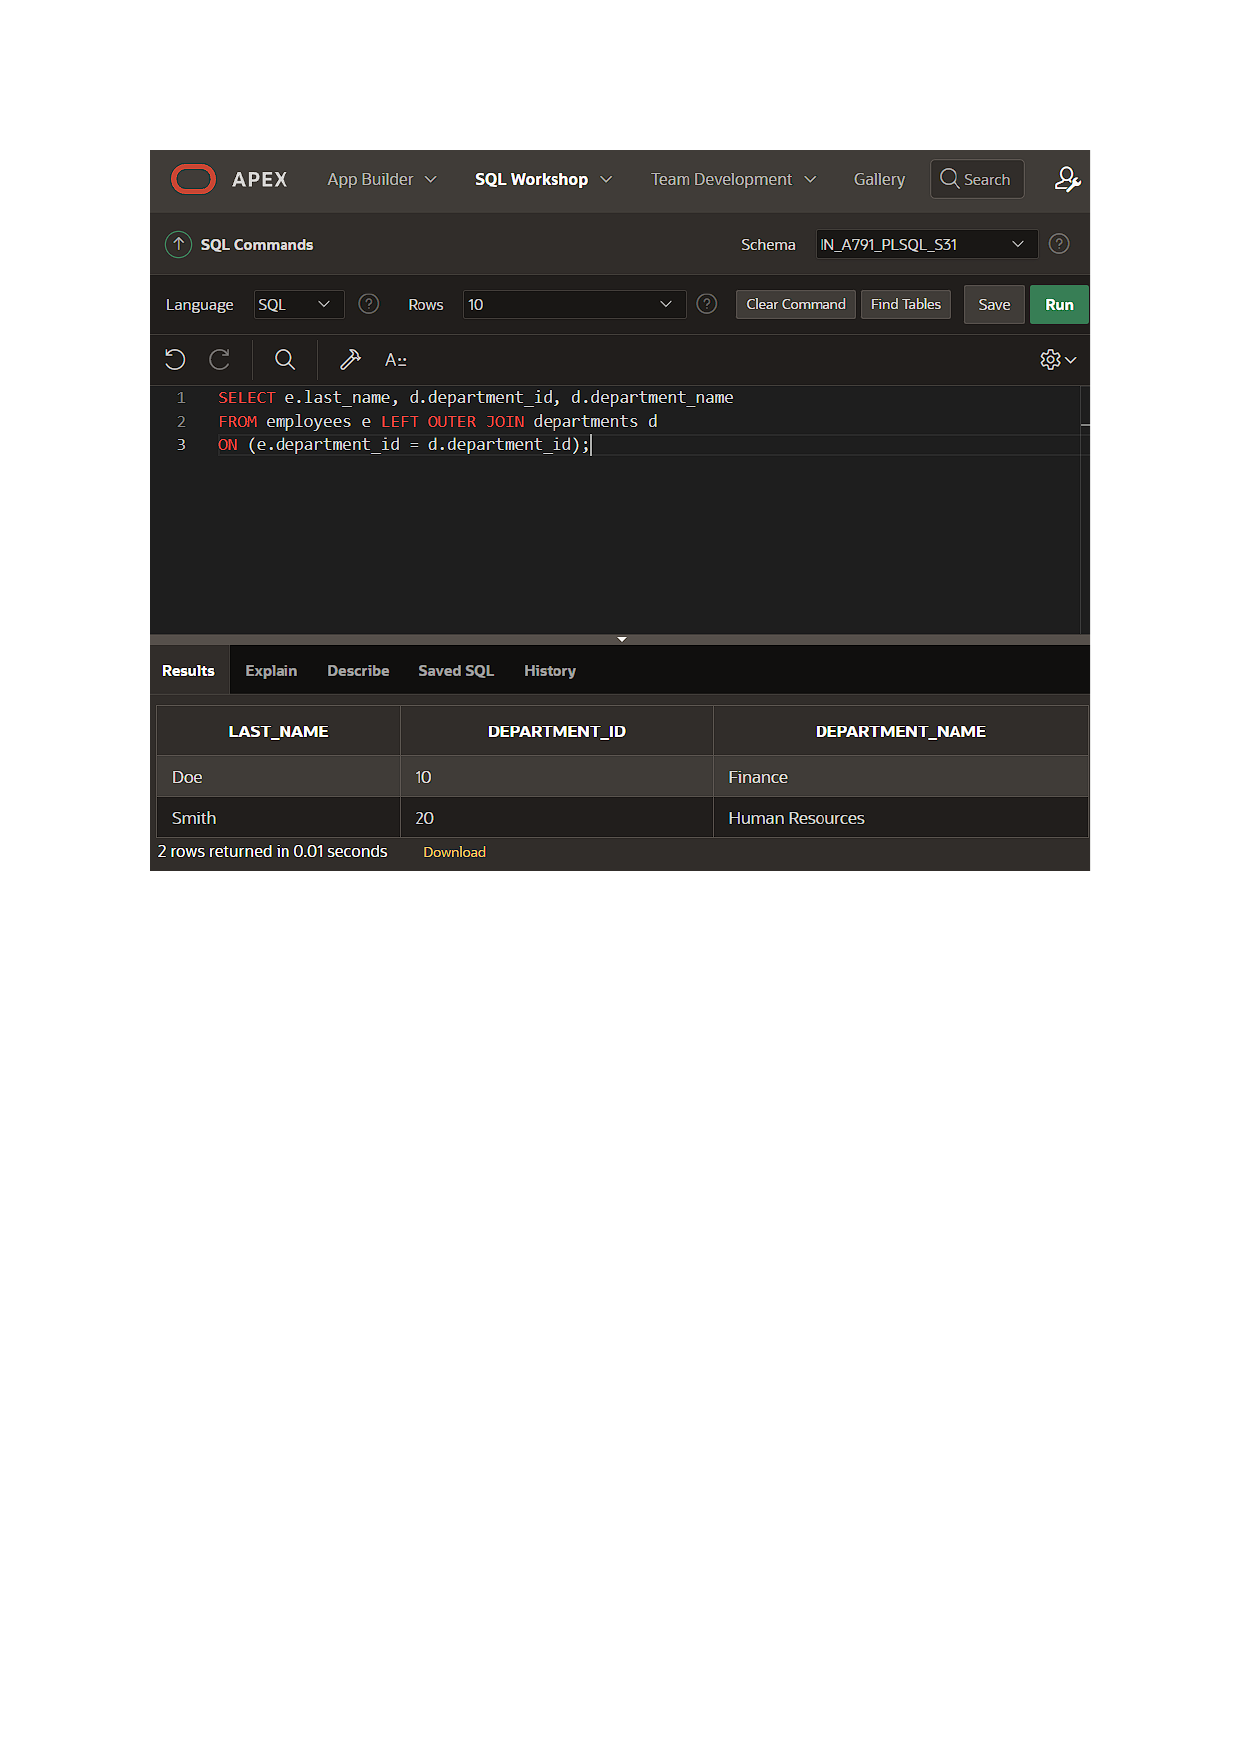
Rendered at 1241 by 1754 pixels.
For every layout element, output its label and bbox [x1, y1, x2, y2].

picture [150, 150, 1091, 871]
